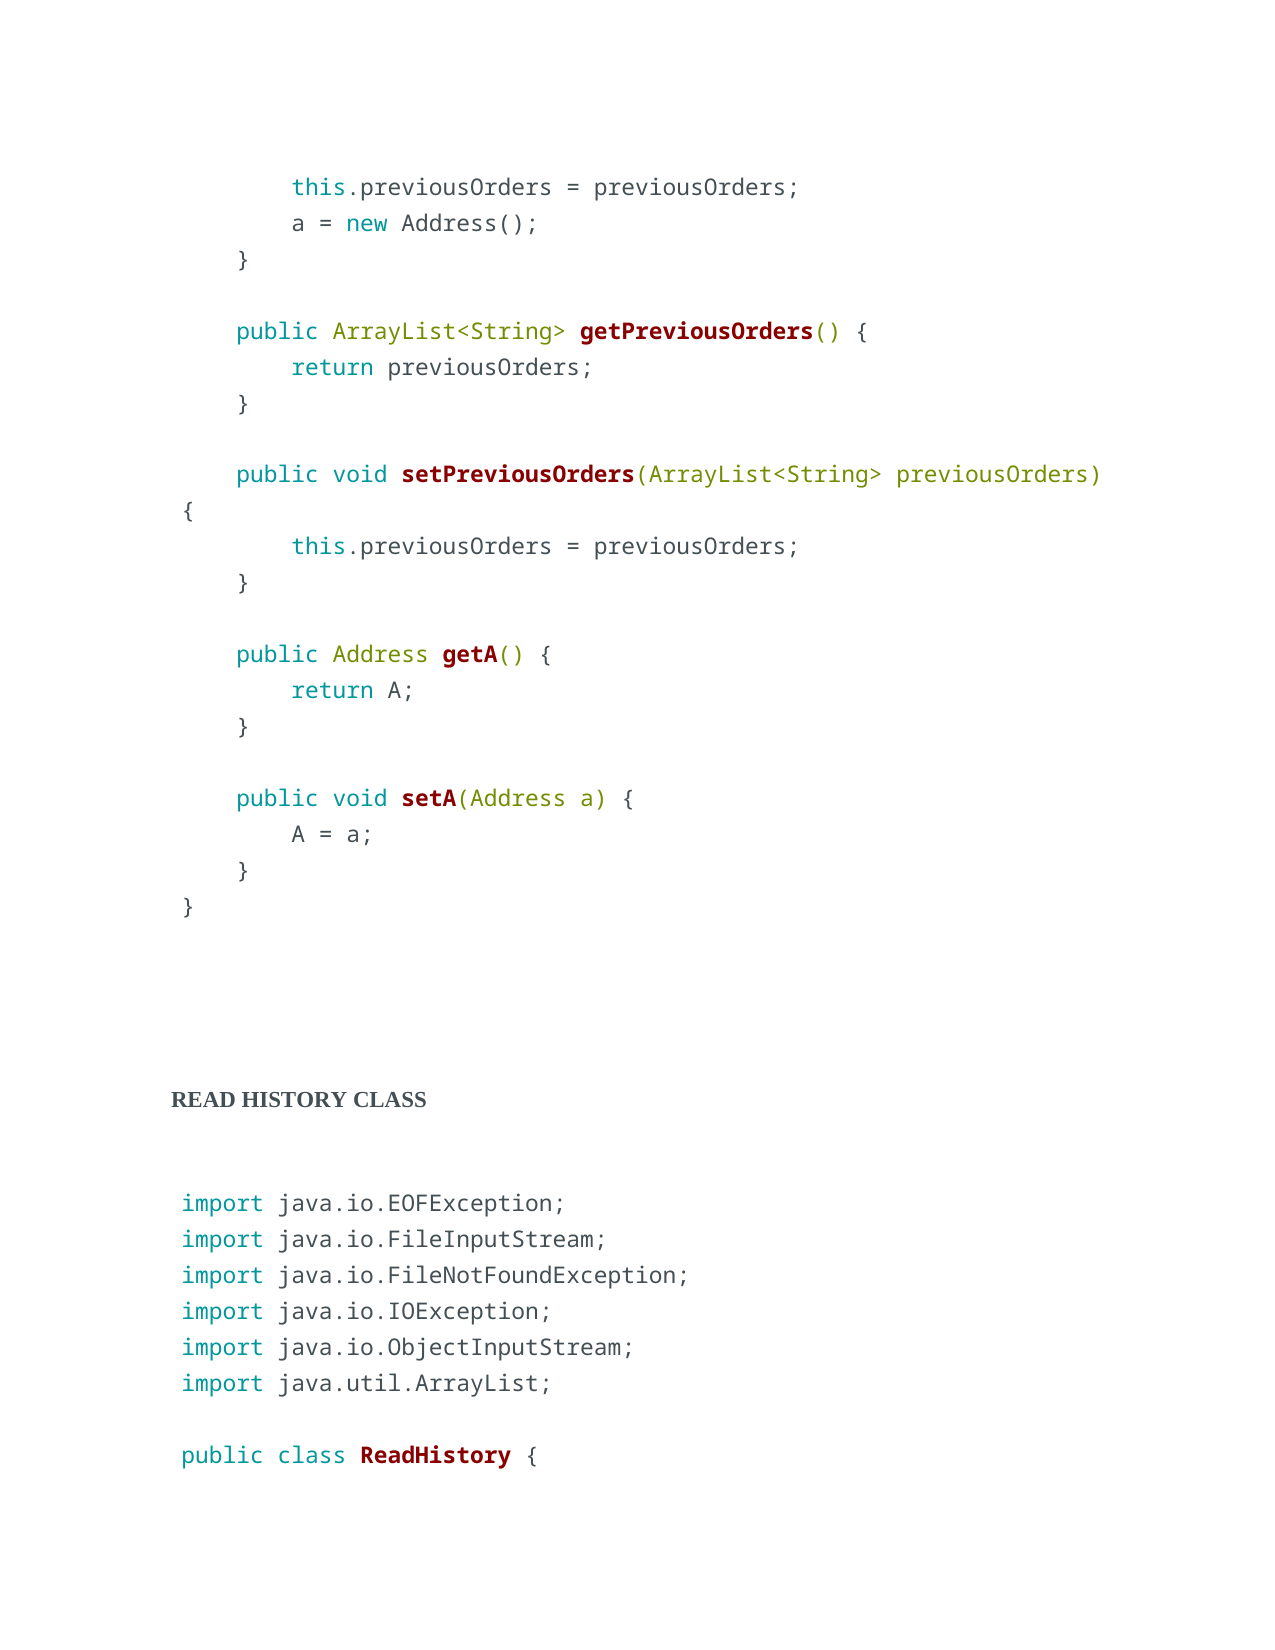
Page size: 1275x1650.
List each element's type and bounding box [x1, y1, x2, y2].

table_header [160, 150, 1135, 1491]
